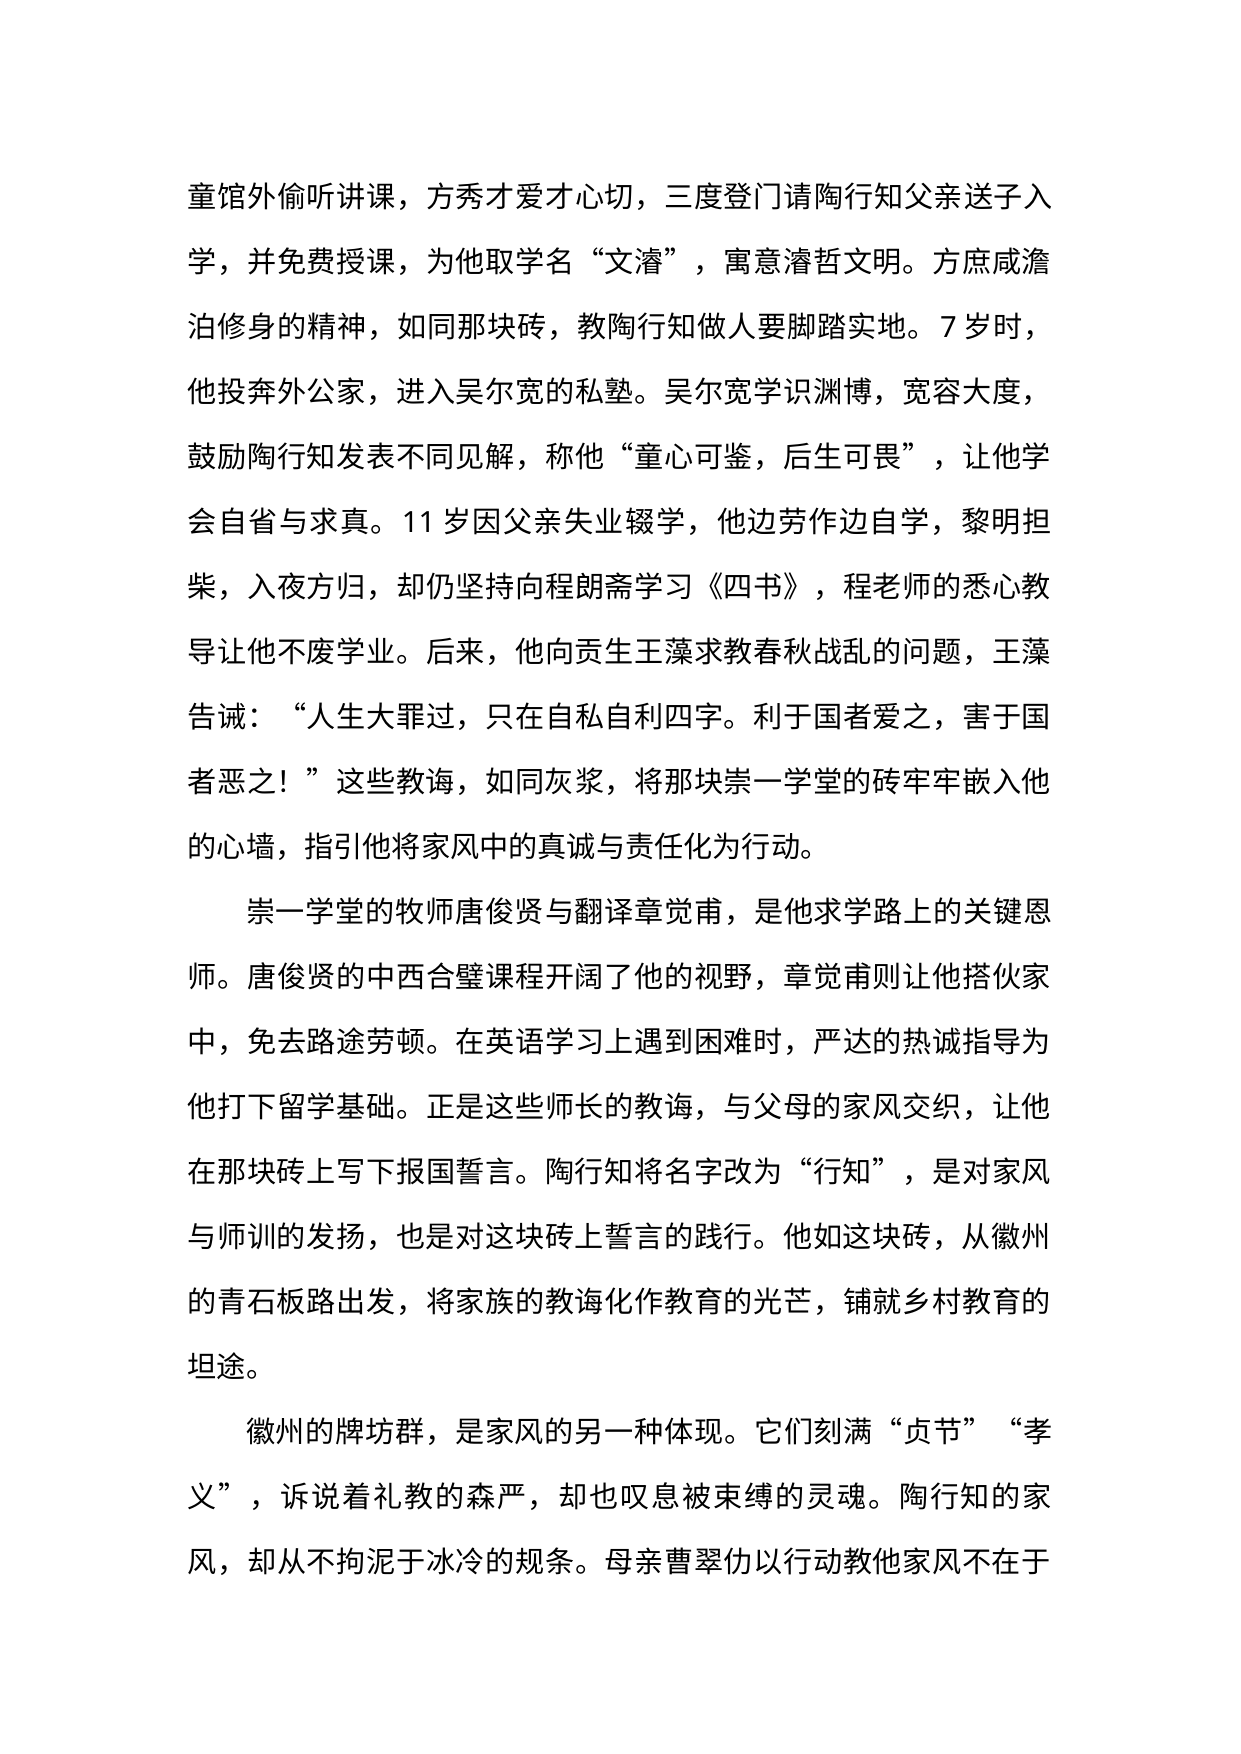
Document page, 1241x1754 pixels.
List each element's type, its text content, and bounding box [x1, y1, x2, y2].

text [187, 162, 1053, 877]
text 崇一学堂的牧师唐俊贤与翻译章觉甫，是他求学路上的关键恩师。唐俊贤的中西合璧课程开阔了他的视野，章觉甫则让他搭伙家中，免去路途劳顿。在英语学习上遇到困难时，严达的热诚指导为他打下留学基础。正是这些师长的教诲，与父母的家风交织，让他在那块砖上写下报国誓言。陶行知将名字改为“行知”，是对家风与师训的发扬，也是对这块砖上誓言的践行。他如这块砖，从徽州的青石板路出发，将家族的教诲化作教育的光芒，铺就乡村教育的坦途。 [187, 877, 1053, 1397]
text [187, 1397, 1053, 1592]
